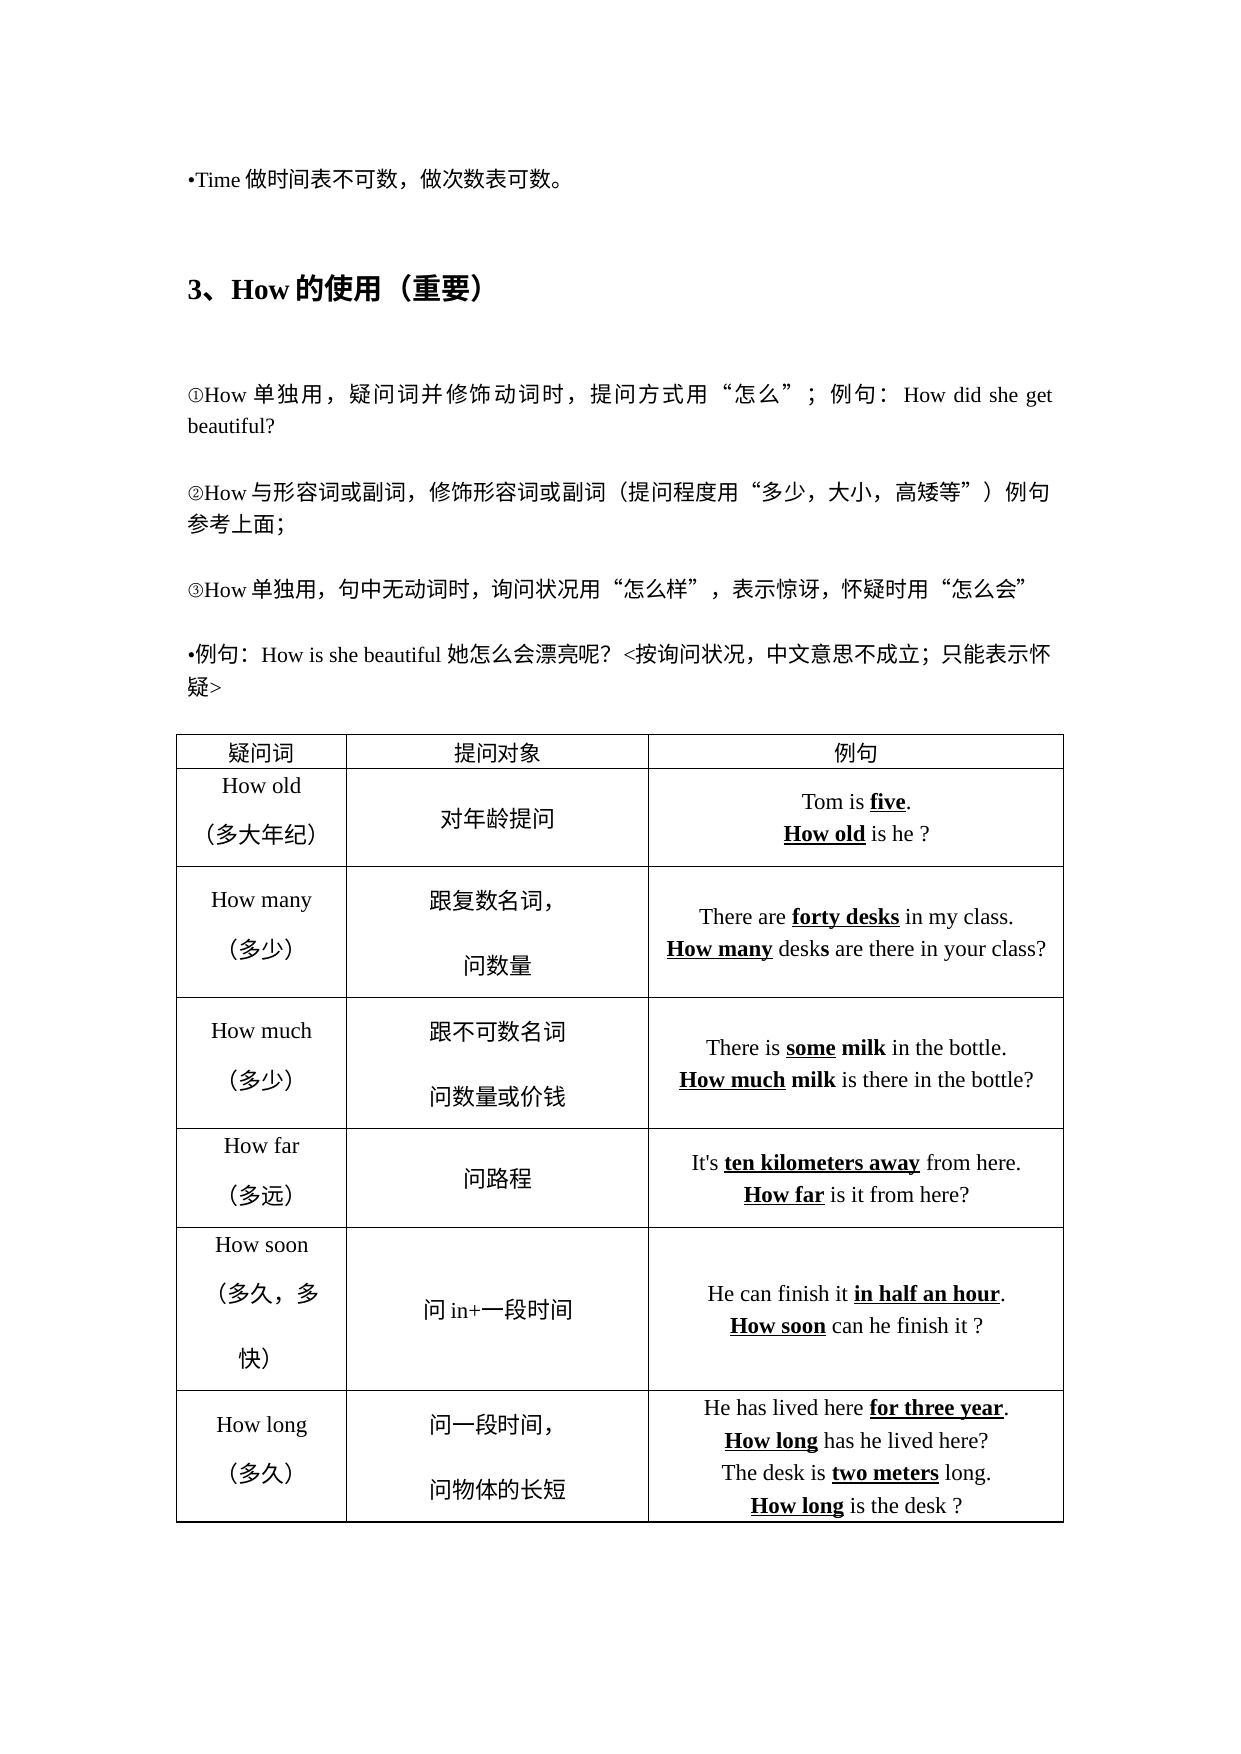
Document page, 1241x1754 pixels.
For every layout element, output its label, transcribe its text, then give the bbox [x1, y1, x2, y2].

table_cell 对年龄提问 [347, 769, 648, 866]
table_cell How long （多久） [177, 1391, 346, 1521]
table_cell 跟复数名词， 问数量 [347, 867, 648, 997]
table_header 提问对象 [347, 735, 648, 768]
table_cell Tom is five. How old is he ? [649, 769, 1063, 866]
table_cell It's ten kilometers away from here. How far is it from here? [649, 1129, 1063, 1227]
table_cell How many （多少） [177, 867, 346, 997]
table_cell He can finish it in half an hour. How soon can he finish it ? [649, 1228, 1063, 1390]
table_cell There is some milk in the bottle. How much milk is there in the bottle? [649, 998, 1063, 1128]
table_cell He has lived here for three year. How long has he lived here? The desk is two meters long. How long is the desk ? [649, 1391, 1063, 1521]
subtitle 3、How的使用（重要） [187, 254, 1053, 319]
table_cell 问一段时间， 问物体的长短 [347, 1391, 648, 1521]
table_header 疑问词 [177, 735, 346, 768]
table_header 例句 [649, 735, 1063, 768]
table_cell How soon （多久，多快） [177, 1228, 346, 1390]
list ③How单独用，句中无动词时，询问状况用“怎么样”，表示惊讶，怀疑时用“怎么会” [187, 572, 1053, 604]
table_cell 问in+一段时间 [347, 1228, 648, 1390]
table_cell How far （多远） [177, 1129, 346, 1227]
table_cell How much （多少） [177, 998, 346, 1128]
table_cell There are forty desks in my class. How many desks are there in your class? [649, 867, 1063, 997]
list ②How与形容词或副词，修饰形容词或副词（提问程度用“多少，大小，高矮等”）例句参考上面； [187, 474, 1053, 539]
table_cell 问路程 [347, 1129, 648, 1227]
list •Time做时间表不可数，做次数表可数。 [187, 162, 1053, 194]
list ①How单独用，疑问词并修饰动词时，提问方式用“怎么”；例句：How did she get beautiful? [187, 377, 1053, 442]
table_cell How old （多大年纪） [177, 769, 346, 866]
list •例句：How is she beautiful 她怎么会漂亮呢？<按询问状况，中文意思不成立；只能表示怀疑> [187, 637, 1053, 702]
table_cell 跟不可数名词 问数量或价钱 [347, 998, 648, 1128]
